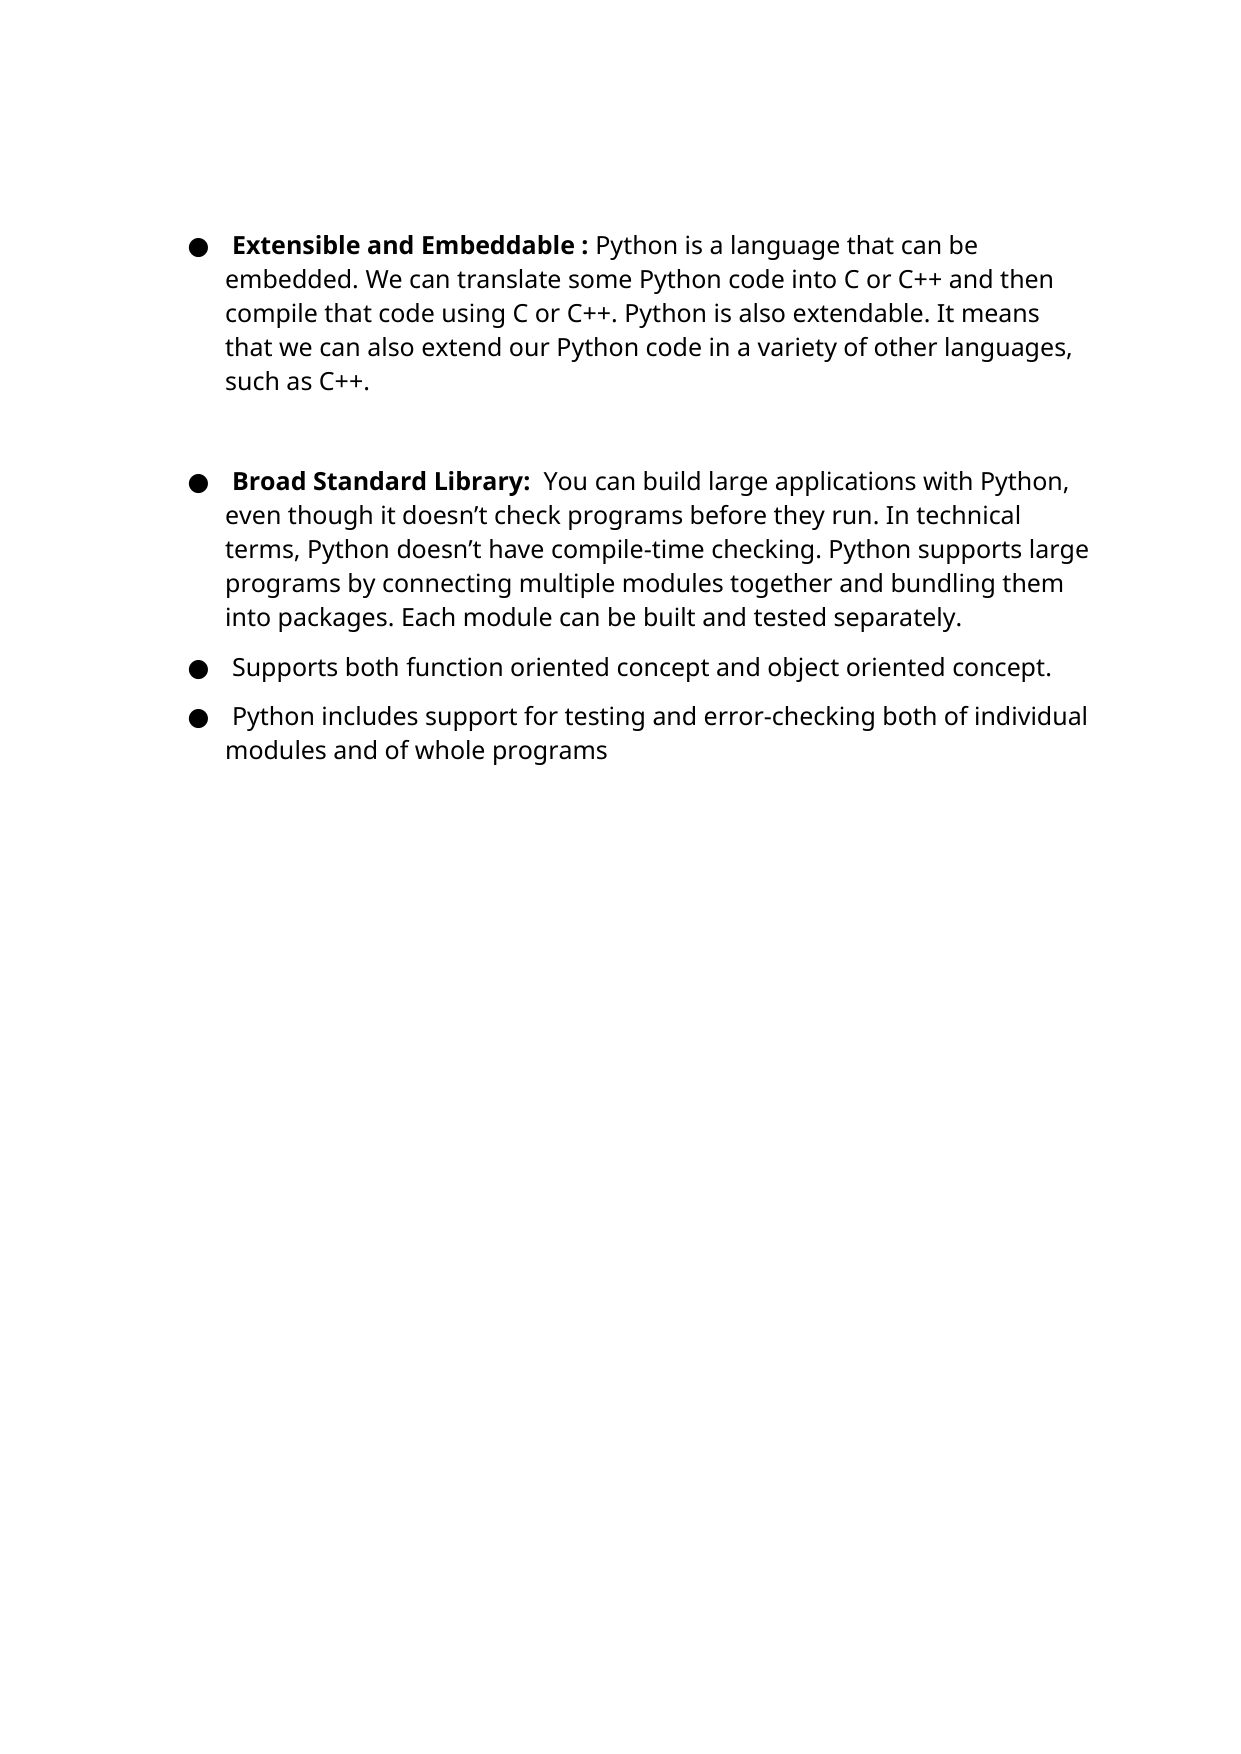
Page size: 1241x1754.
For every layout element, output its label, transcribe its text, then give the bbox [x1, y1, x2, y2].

text ● Supports both function oriented concept and object oriented concept. [187, 649, 1090, 683]
text ● Broad Standard Library: You can build large applications with Python, even though it doesn’t check programs before they run. In technical terms, Python doesn’t have compile-time checking. Python supports large programs by connecting multiple modules together and bundling them into packages. Each module can be built and tested separately. [187, 463, 1090, 634]
text ● Python includes support for testing and error-checking both of individual modules and of whole programs [187, 699, 1090, 767]
text ● Extensible and Embeddable : Python is a language that can be embedded. We can translate some Python code into C or C++ and then compile that code using C or C++. Python is also extendable. It means that we can also extend our Python code in a variety of other languages, such as C++. [187, 228, 1090, 398]
